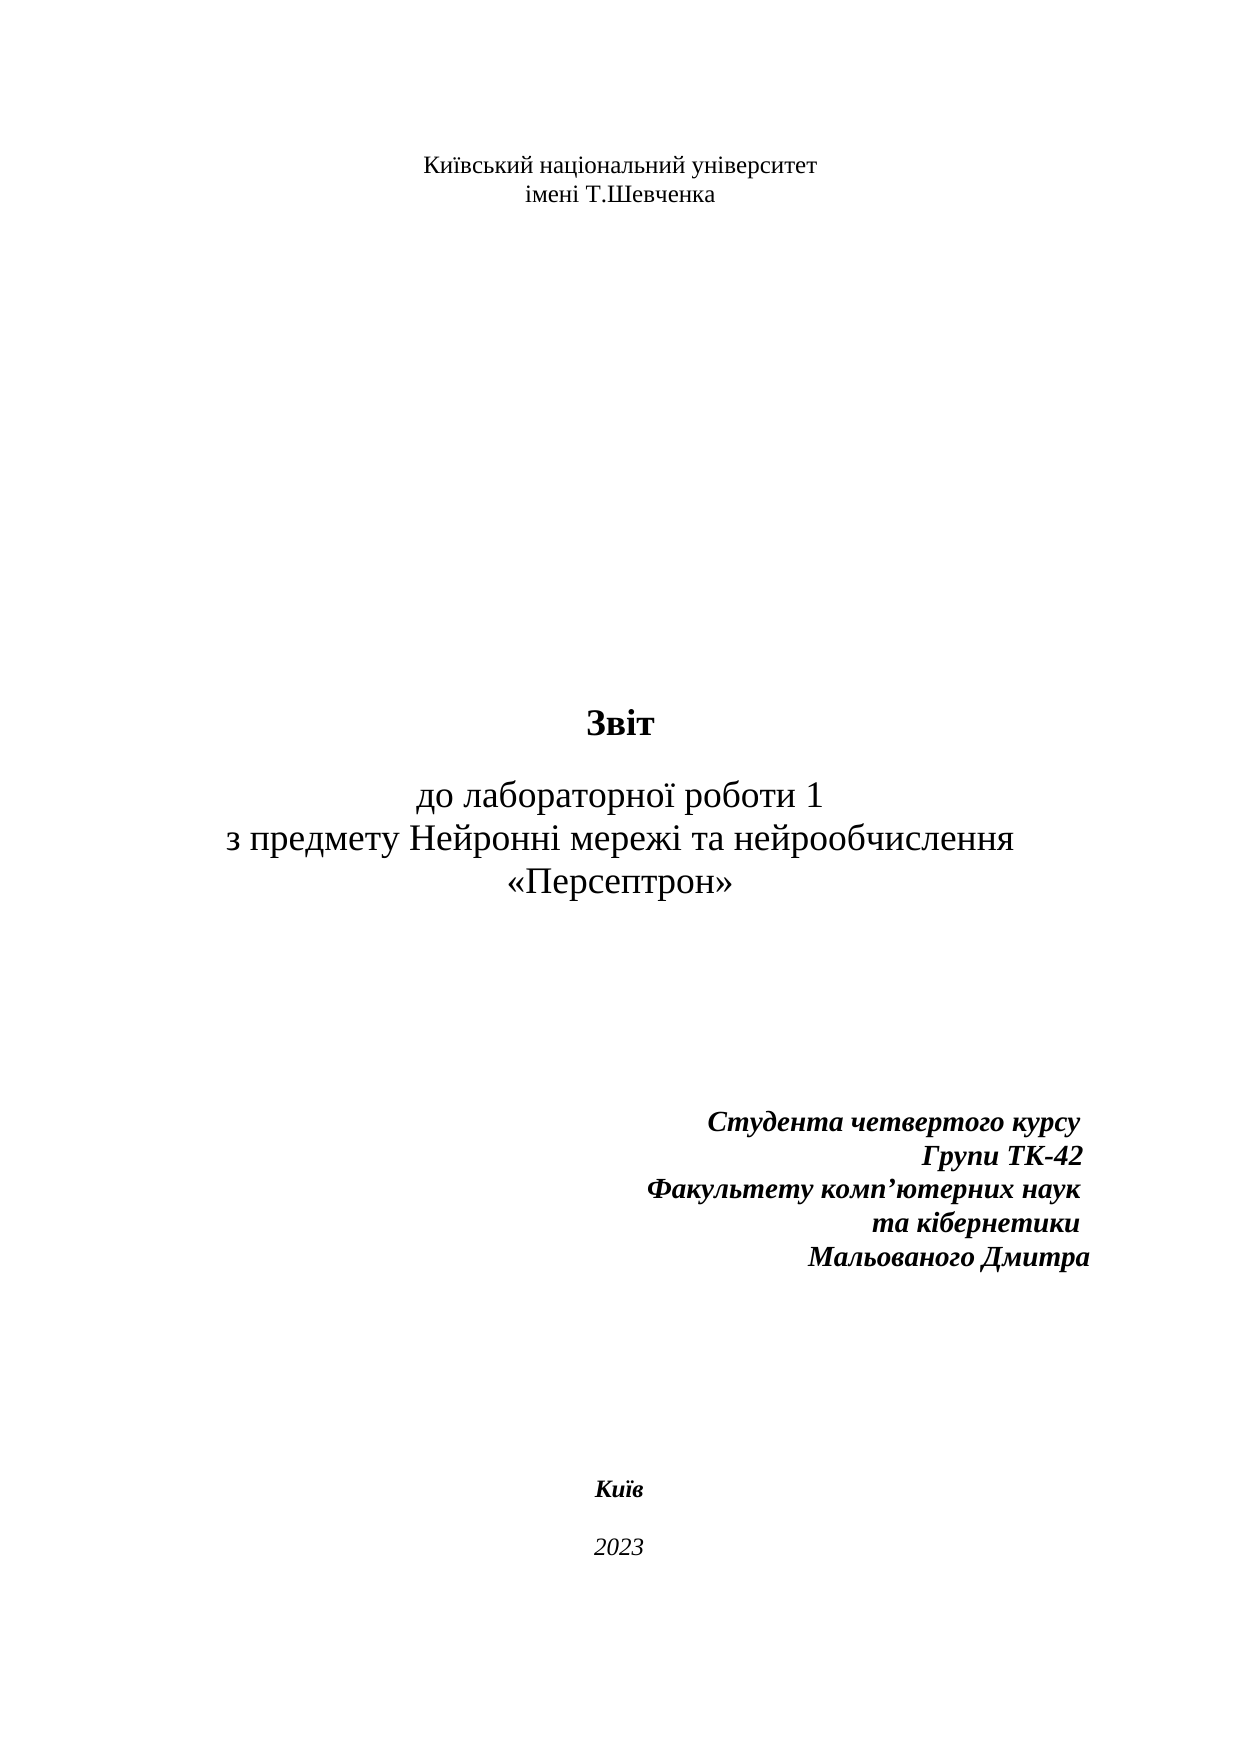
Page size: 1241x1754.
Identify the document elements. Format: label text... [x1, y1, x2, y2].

text до лабораторної роботи 1 з предмету Нейронні мережі та нейрообчислення «Персептрон» [150, 772, 1090, 902]
text Студента четвертого курсу Групи ТК-42 Факультету комп’ютерних наук та кібернетики Мальованого Дмитра [150, 1104, 1090, 1272]
text Звіт [150, 700, 1090, 743]
text Київ [150, 1474, 1090, 1503]
text 2023 [150, 1532, 1090, 1561]
text Київський національний університет імені Т.Шевченка [150, 150, 1090, 207]
